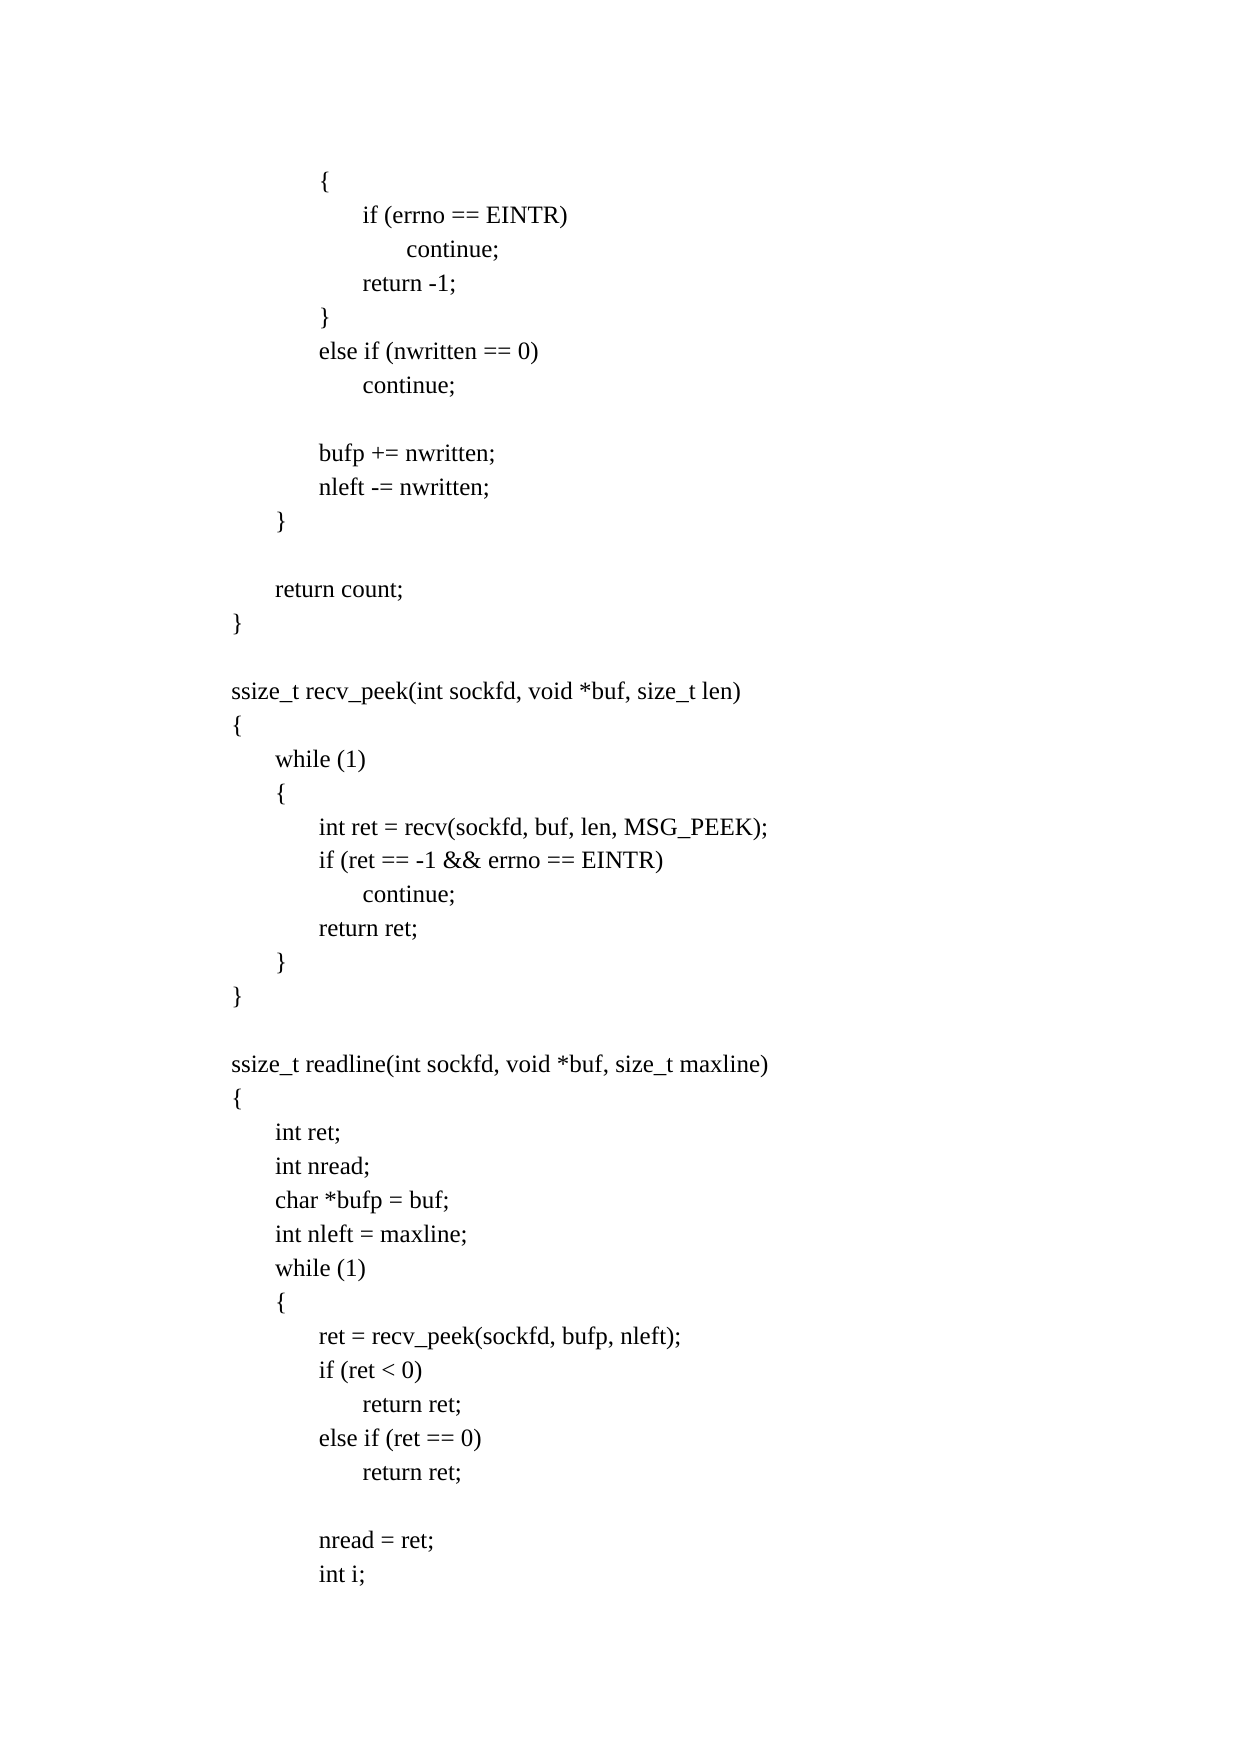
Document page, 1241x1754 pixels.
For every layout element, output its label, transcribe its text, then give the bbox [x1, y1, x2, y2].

text return ret; [187, 911, 1053, 945]
text int nleft = maxline; [187, 1217, 1053, 1251]
text { [187, 1284, 1053, 1318]
text continue; [187, 232, 1053, 266]
text if (ret < 0) [187, 1352, 1053, 1386]
text { [187, 164, 1053, 198]
text int nread; [187, 1149, 1053, 1183]
text { [187, 707, 1053, 741]
text { [187, 1081, 1053, 1115]
text } [187, 945, 1053, 979]
text else if (ret == 0) [187, 1420, 1053, 1454]
text return ret; [187, 1454, 1053, 1488]
text continue; [187, 877, 1053, 911]
text while (1) [187, 741, 1053, 775]
text return ret; [187, 1386, 1053, 1420]
text bufp += nwritten; [187, 436, 1053, 469]
text } [187, 979, 1053, 1013]
text if (ret == -1 && errno == EINTR) [187, 843, 1053, 877]
text while (1) [187, 1251, 1053, 1284]
text } [187, 605, 1053, 639]
text else if (nwritten == 0) [187, 334, 1053, 368]
text ssize_t recv_peek(int sockfd, void *buf, size_t len) [187, 673, 1053, 707]
text { [187, 775, 1053, 809]
text char *bufp = buf; [187, 1183, 1053, 1217]
text ssize_t readline(int sockfd, void *buf, size_t maxline) [187, 1047, 1053, 1081]
text int ret = recv(sockfd, buf, len, MSG_PEEK); [187, 809, 1053, 843]
text ret = recv_peek(sockfd, bufp, nleft); [187, 1318, 1053, 1352]
text nleft -= nwritten; [187, 469, 1053, 503]
text nread = ret; [187, 1522, 1053, 1556]
text return -1; [187, 266, 1053, 300]
text } [187, 300, 1053, 334]
text continue; [187, 368, 1053, 402]
text } [187, 503, 1053, 537]
text return count; [187, 571, 1053, 605]
text int ret; [187, 1115, 1053, 1149]
text if (errno == EINTR) [187, 198, 1053, 232]
text int i; [187, 1556, 1053, 1590]
